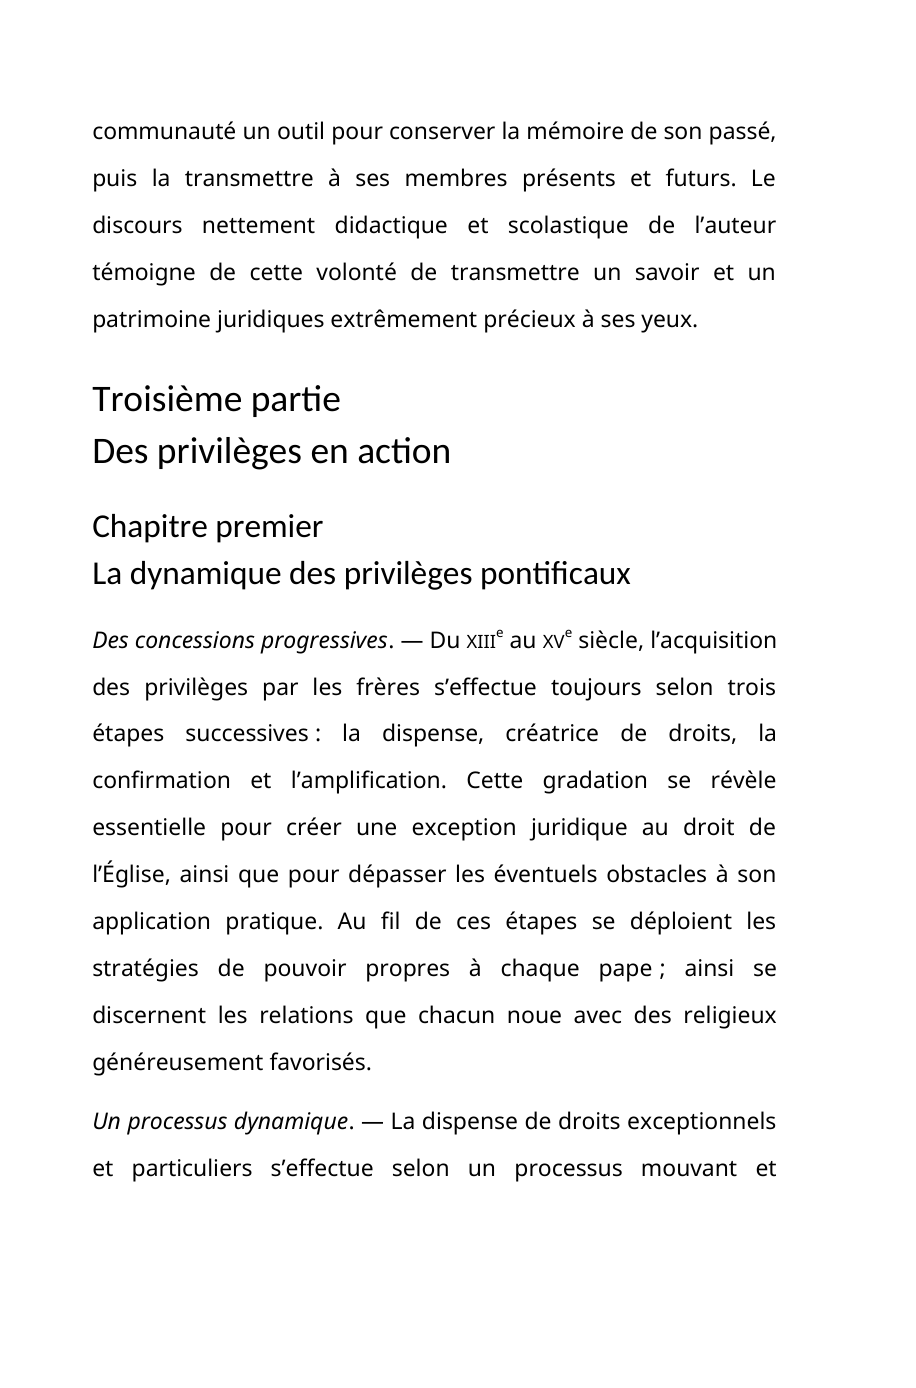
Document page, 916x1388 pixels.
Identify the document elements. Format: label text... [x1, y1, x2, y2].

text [92, 115, 777, 334]
text Des concessions progressives. — Du xiiie au xve siècle, l’acquisition des privilèges par les frères s’effectue toujours selon trois étapes successives : la dispense, créatrice de droits, la confirmation et l’amplification. Cette gradation se révèle essentielle pour créer une exception juridique au droit de l’Église, ainsi que pour dépasser les éventuels obstacles à son application pratique. Au fil de ces étapes se déploient les stratégies de pouvoir propres à chaque pape ; ainsi se discernent les relations que chacun noue avec des religieux généreusement favorisés. [92, 623, 777, 1077]
subtitle Chapitre premier La dynamique des privilèges pontificaux [92, 505, 777, 592]
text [92, 1105, 777, 1183]
subtitle Troisième partie Des privilèges en action [92, 374, 777, 473]
